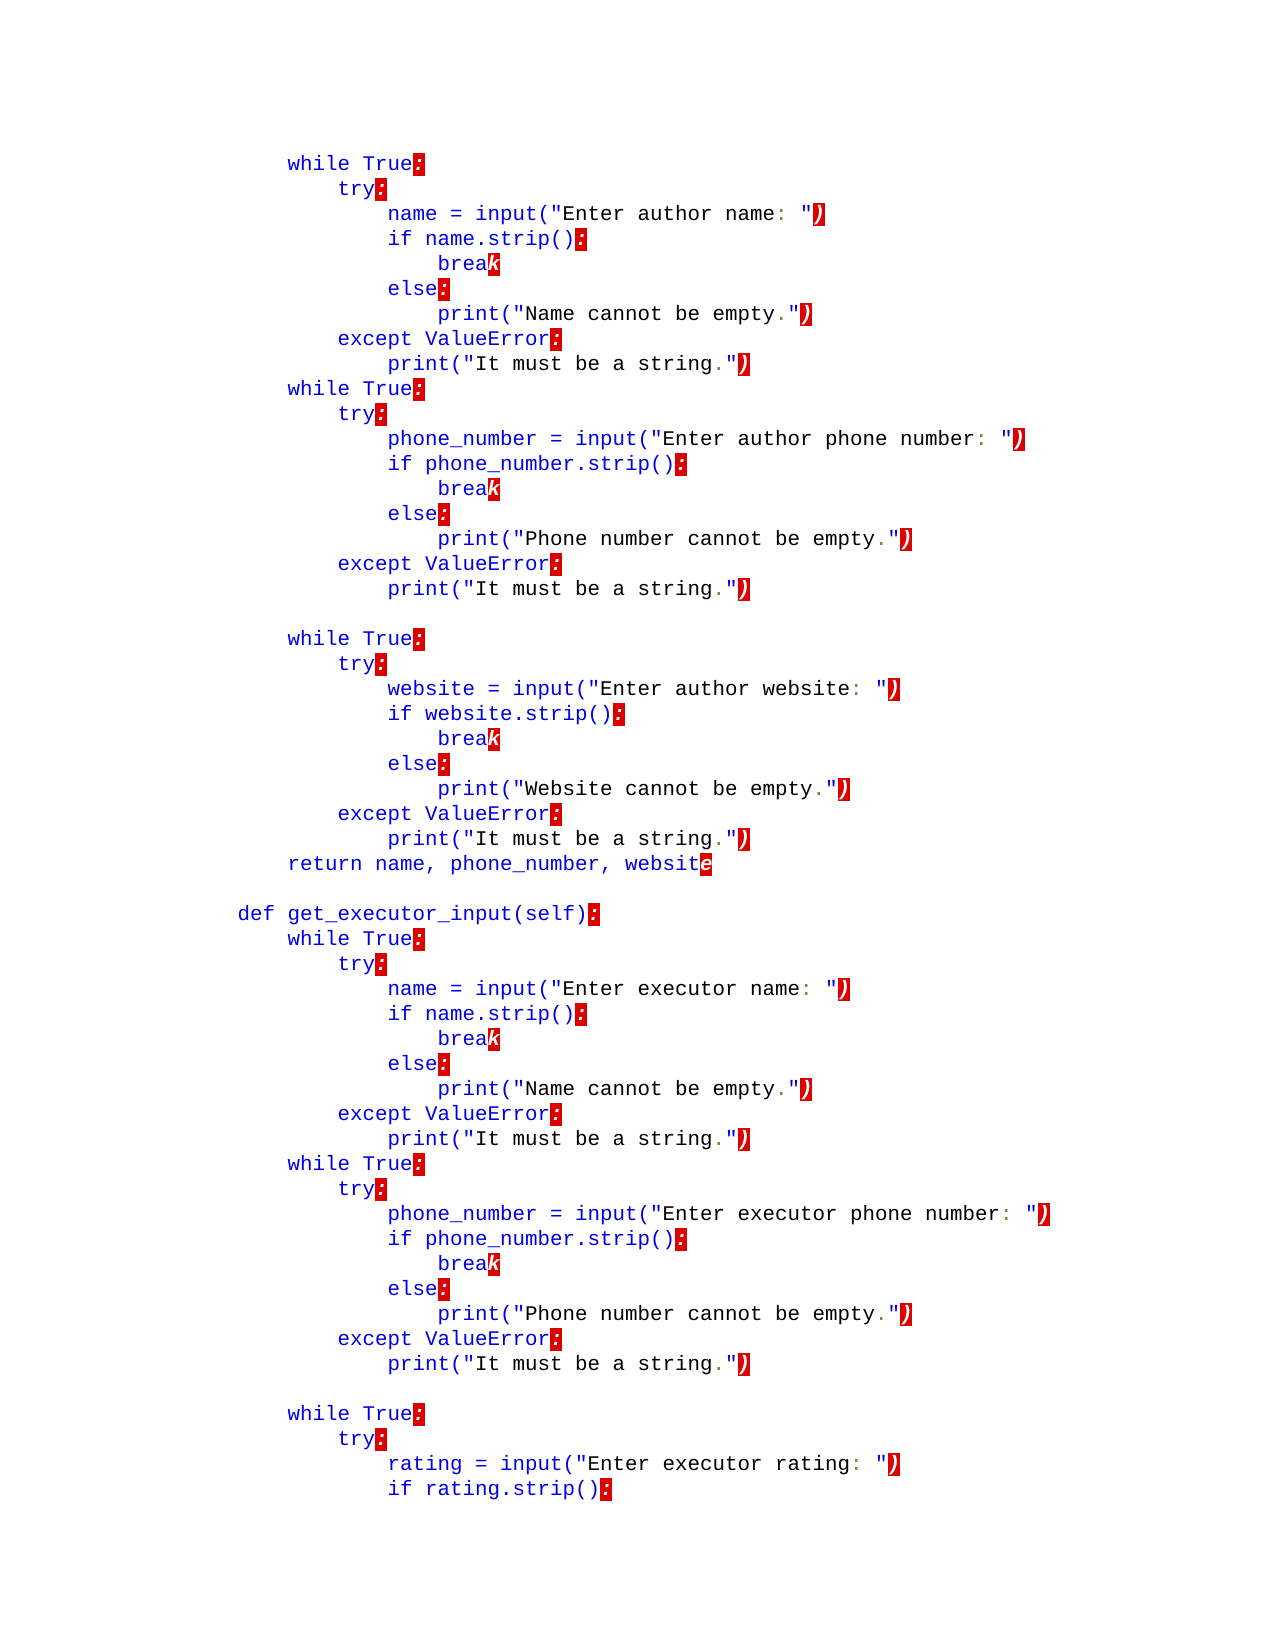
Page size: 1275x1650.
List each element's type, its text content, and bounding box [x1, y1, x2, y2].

text phone_number = input("Enter author phone number: ") [187, 425, 1125, 450]
text else: [187, 500, 1125, 525]
text print("Name cannot be empty.") [187, 1075, 1125, 1100]
text break [187, 1250, 1125, 1275]
text else: [187, 275, 1125, 300]
text except ValueError: [187, 800, 1125, 825]
text website = input("Enter author website: ") [187, 675, 1125, 700]
text if name.strip(): [187, 225, 1125, 250]
text break [187, 725, 1125, 750]
text print("Website cannot be empty.") [187, 775, 1125, 800]
text print("It must be a string.") [187, 575, 1125, 600]
text phone_number = input("Enter executor phone number: ") [187, 1200, 1125, 1225]
text try: [187, 950, 1125, 975]
text print("Phone number cannot be empty.") [187, 525, 1125, 550]
text if phone_number.strip(): [187, 1225, 1125, 1250]
text while True: [187, 925, 1125, 950]
text while True: [187, 150, 1125, 175]
text try: [187, 400, 1125, 425]
text print("It must be a string.") [187, 350, 1125, 375]
text while True: [187, 375, 1125, 400]
text try: [187, 175, 1125, 200]
text else: [187, 750, 1125, 775]
text while True: [187, 1150, 1125, 1175]
text rating = input("Enter executor rating: ") [187, 1450, 1125, 1475]
text return name, phone_number, website [187, 850, 1125, 875]
text except ValueError: [187, 1325, 1125, 1350]
text try: [187, 1425, 1125, 1450]
text def get_executor_input(self): [187, 900, 1125, 925]
text if name.strip(): [187, 1000, 1125, 1025]
text print("It must be a string.") [187, 825, 1125, 850]
text print("It must be a string.") [187, 1125, 1125, 1150]
text except ValueError: [187, 550, 1125, 575]
text break [187, 475, 1125, 500]
text try: [187, 650, 1125, 675]
text while True: [187, 1400, 1125, 1425]
text except ValueError: [187, 1100, 1125, 1125]
text while True: [187, 625, 1125, 650]
text print("Phone number cannot be empty.") [187, 1300, 1125, 1325]
text name = input("Enter author name: ") [187, 200, 1125, 225]
text print("Name cannot be empty.") [187, 300, 1125, 325]
text break [187, 250, 1125, 275]
text print("It must be a string.") [187, 1350, 1125, 1375]
text name = input("Enter executor name: ") [187, 975, 1125, 1000]
text if website.strip(): [187, 700, 1125, 725]
text if rating.strip(): [187, 1475, 1125, 1500]
text if phone_number.strip(): [187, 450, 1125, 475]
text except ValueError: [187, 325, 1125, 350]
text else: [187, 1050, 1125, 1075]
text else: [187, 1275, 1125, 1300]
text try: [187, 1175, 1125, 1200]
text break [187, 1025, 1125, 1050]
